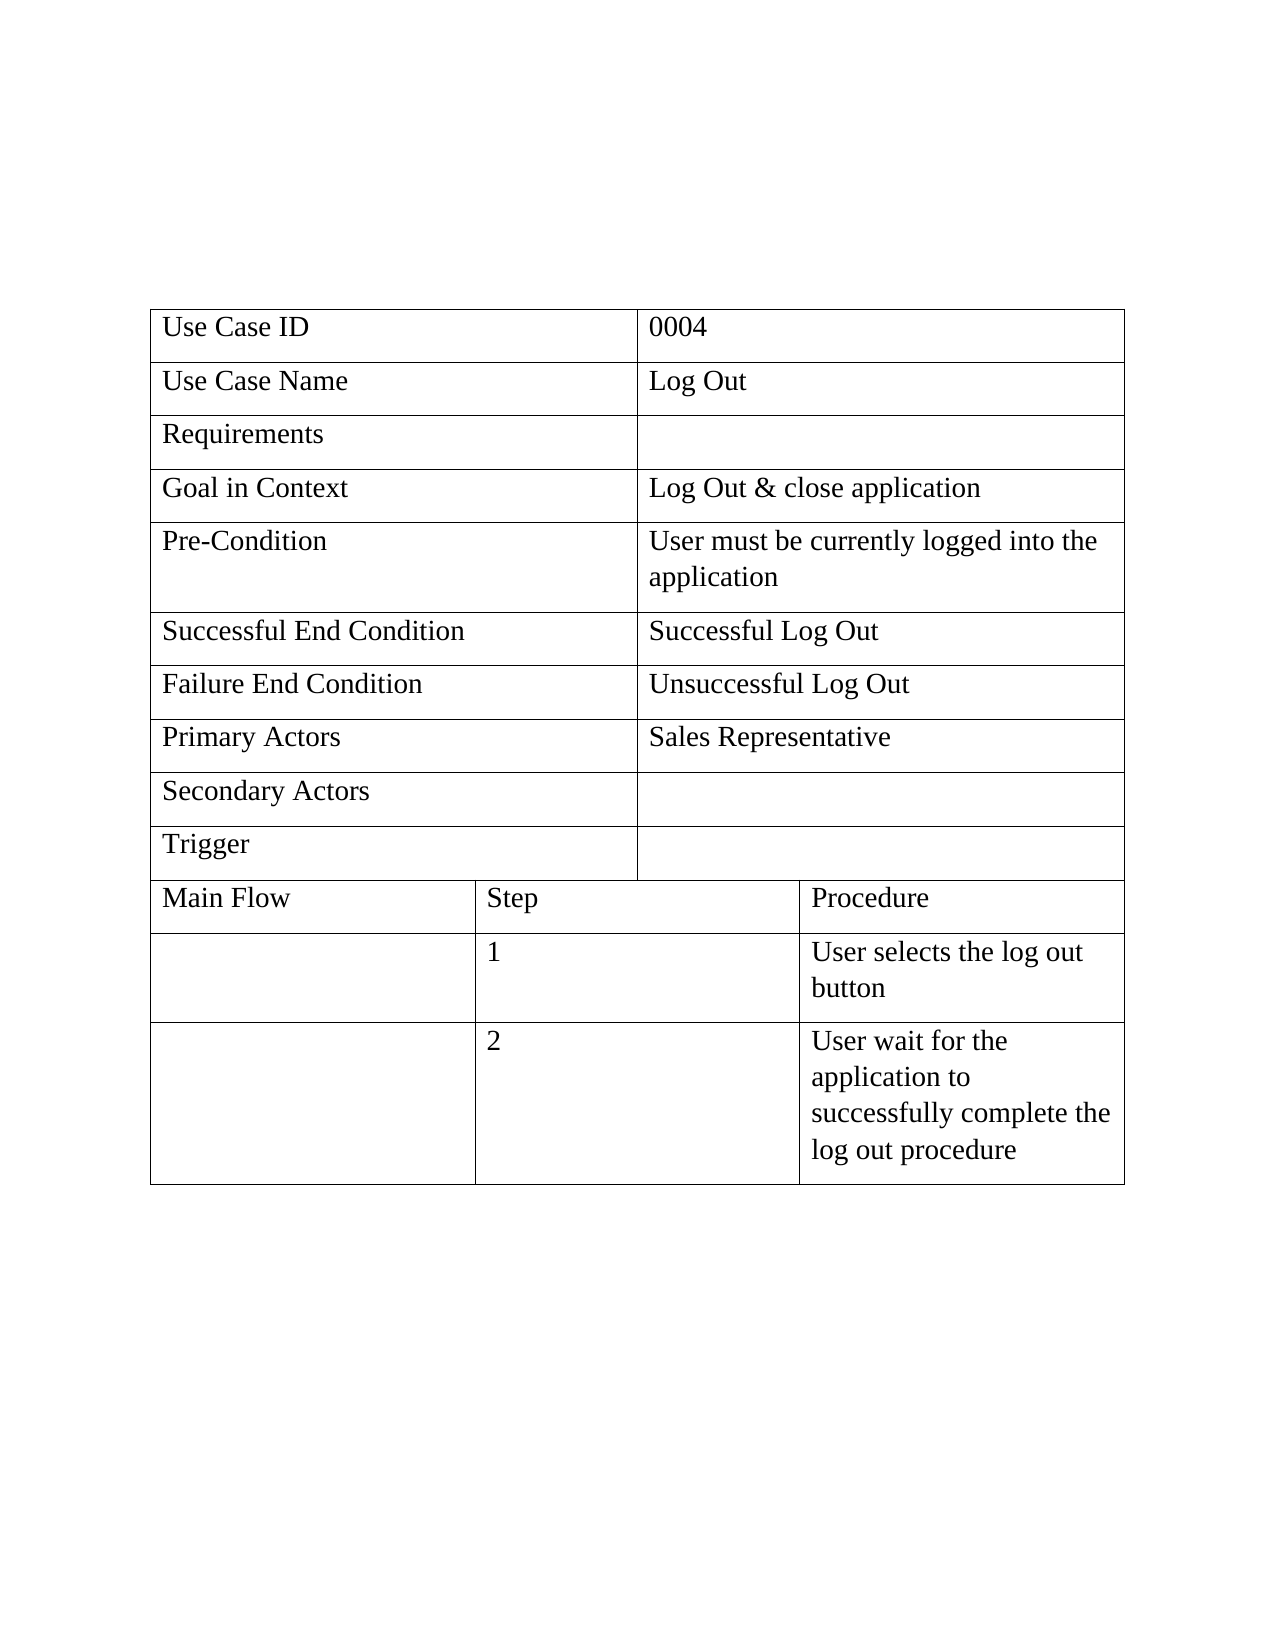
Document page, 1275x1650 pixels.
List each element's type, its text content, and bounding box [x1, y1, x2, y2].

table_cell Unsuccessful Log Out [638, 666, 1124, 718]
table_cell [638, 827, 1124, 879]
table_cell Step [476, 881, 799, 933]
table_cell Failure End Condition [151, 666, 637, 718]
table_cell Secondary Actors [151, 773, 637, 826]
table_cell Main Flow [151, 881, 475, 933]
table_cell Goal in Context [151, 470, 637, 522]
table_cell User wait for the application to successfully complete the log out procedure [800, 1023, 1124, 1184]
table_cell Sales Representative [638, 720, 1124, 772]
table_cell 2 [476, 1023, 799, 1184]
table_cell [638, 773, 1124, 826]
table_cell Pre-Condition [151, 523, 637, 612]
table_cell Procedure [800, 881, 1124, 933]
table_cell Trigger [151, 827, 637, 879]
table_cell Use Case Name [151, 363, 637, 415]
table_cell Requirements [151, 416, 637, 469]
table_cell Successful End Condition [151, 613, 637, 665]
table_cell Log Out & close application [638, 470, 1124, 522]
table_cell Primary Actors [151, 720, 637, 772]
table_cell Log Out [638, 363, 1124, 415]
table_cell [638, 416, 1124, 469]
table_cell [151, 1023, 475, 1184]
table_cell Successful Log Out [638, 613, 1124, 665]
table_cell User selects the log out button [800, 934, 1124, 1022]
table_cell [151, 934, 475, 1022]
table_cell 1 [476, 934, 799, 1022]
table_header 0004 [638, 310, 1124, 362]
table_header Use Case ID [151, 310, 637, 362]
table_cell User must be currently logged into the application [638, 523, 1124, 612]
